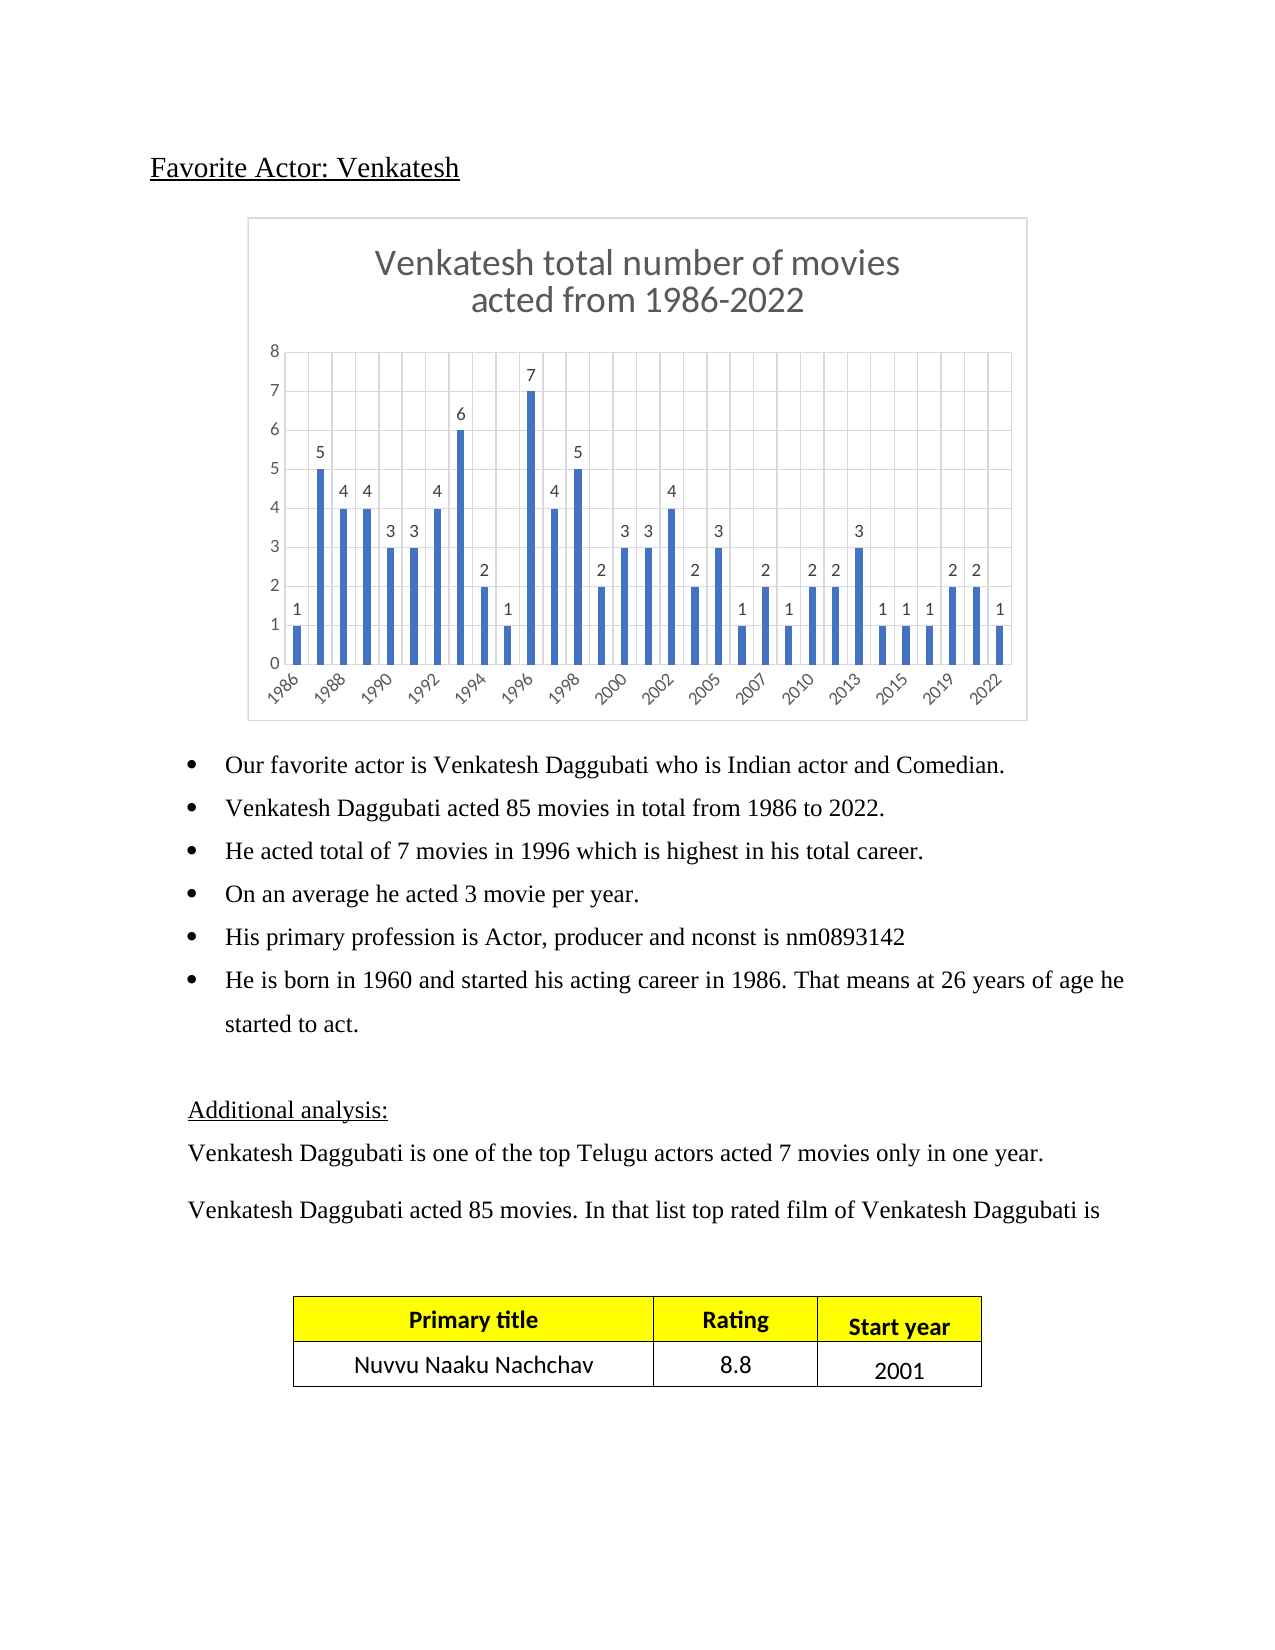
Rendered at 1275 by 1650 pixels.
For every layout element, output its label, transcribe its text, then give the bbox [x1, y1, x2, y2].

table_cell 2001 [818, 1342, 981, 1386]
text Venkatesh Daggubati acted 85 movies. In that list top rated film of Venkatesh Daggubati is [187, 1196, 1125, 1224]
list He is born in 1960 and started his acting career in 1986. That means at 26 years of age he started to act. [187, 966, 1125, 1037]
text Favorite Actor: Venkatesh [150, 150, 1125, 183]
list He acted total of 7 movies in 1996 which is highest in his total career. [187, 836, 1125, 865]
table_header Start year [818, 1297, 981, 1341]
table_cell 8.8 [654, 1342, 817, 1386]
list On an average he acted 3 movie per year. [187, 879, 1125, 908]
table_header Primary title [294, 1297, 653, 1341]
list Our favorite actor is Venkatesh Daggubati who is Indian actor and Comedian. [187, 750, 1125, 779]
list His primary profession is Actor, producer and nconst is nm0893142 [187, 922, 1125, 951]
table_header Rating [654, 1297, 817, 1341]
table_cell Nuvvu Naaku Nachchav [294, 1342, 653, 1386]
text Venkatesh Daggubati is one of the top Telugu actors acted 7 movies only in one year. [150, 1138, 1125, 1167]
text Additional analysis: [187, 1095, 1125, 1124]
list Venkatesh Daggubati acted 85 movies in total from 1986 to 2022. [187, 793, 1125, 822]
